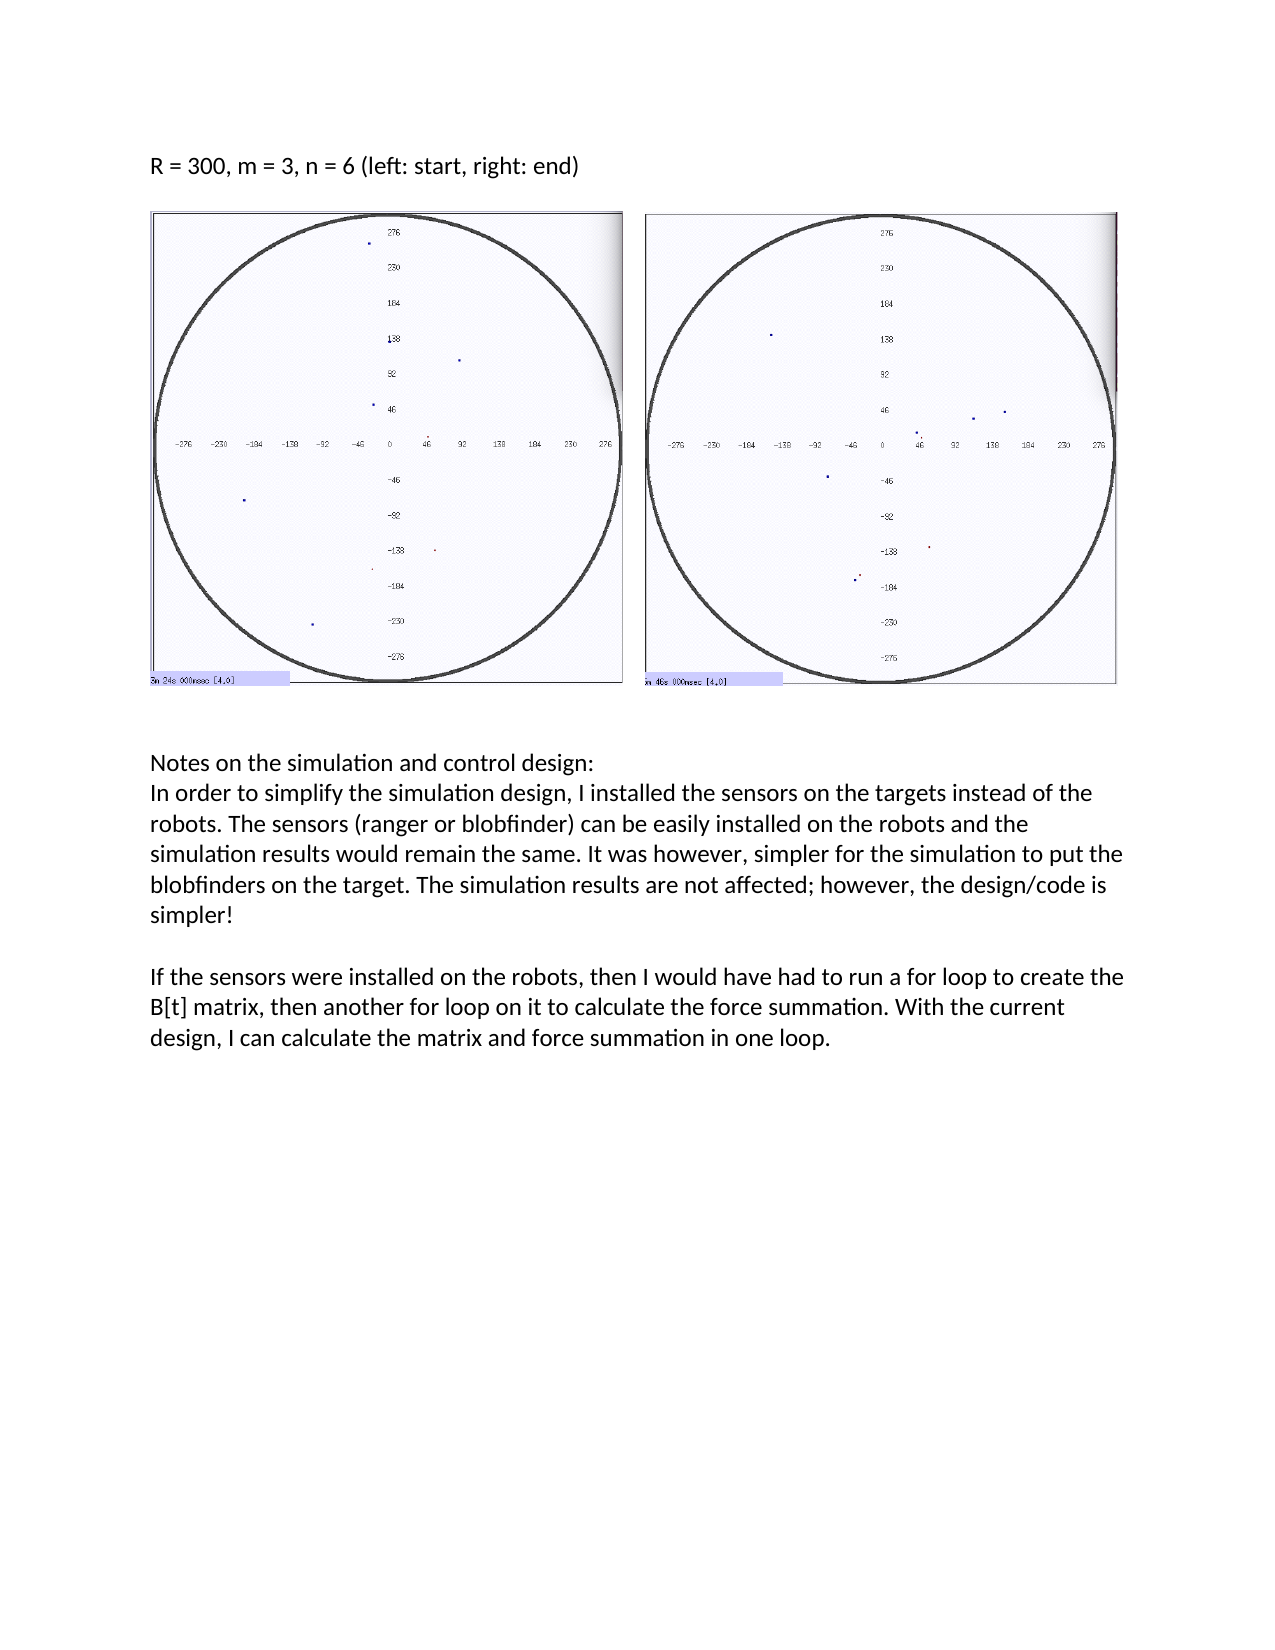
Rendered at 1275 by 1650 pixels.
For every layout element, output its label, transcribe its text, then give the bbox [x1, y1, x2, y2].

text R = 300, m = 3, n = 6 (left: start, right: end) [150, 150, 1125, 181]
picture [645, 212, 1118, 686]
text In order to simplify the simulation design, I installed the sensors on the targets instead of the robots. The sensors (ranger or blobfinder) can be easily installed on the robots and the simulation results would remain the same. It was however, simpler for the simulation to put the blobfinders on the target. The simulation results are not affected; however, the design/code is simpler! [150, 777, 1125, 930]
text Notes on the simulation and control design: [150, 747, 1125, 777]
picture [150, 211, 623, 686]
text If the sensors were installed on the robots, then I would have had to run a for loop to create the B[t] matrix, then another for loop on it to calculate the force summation. With the current design, I can calculate the matrix and force summation in one loop. [150, 961, 1125, 1052]
